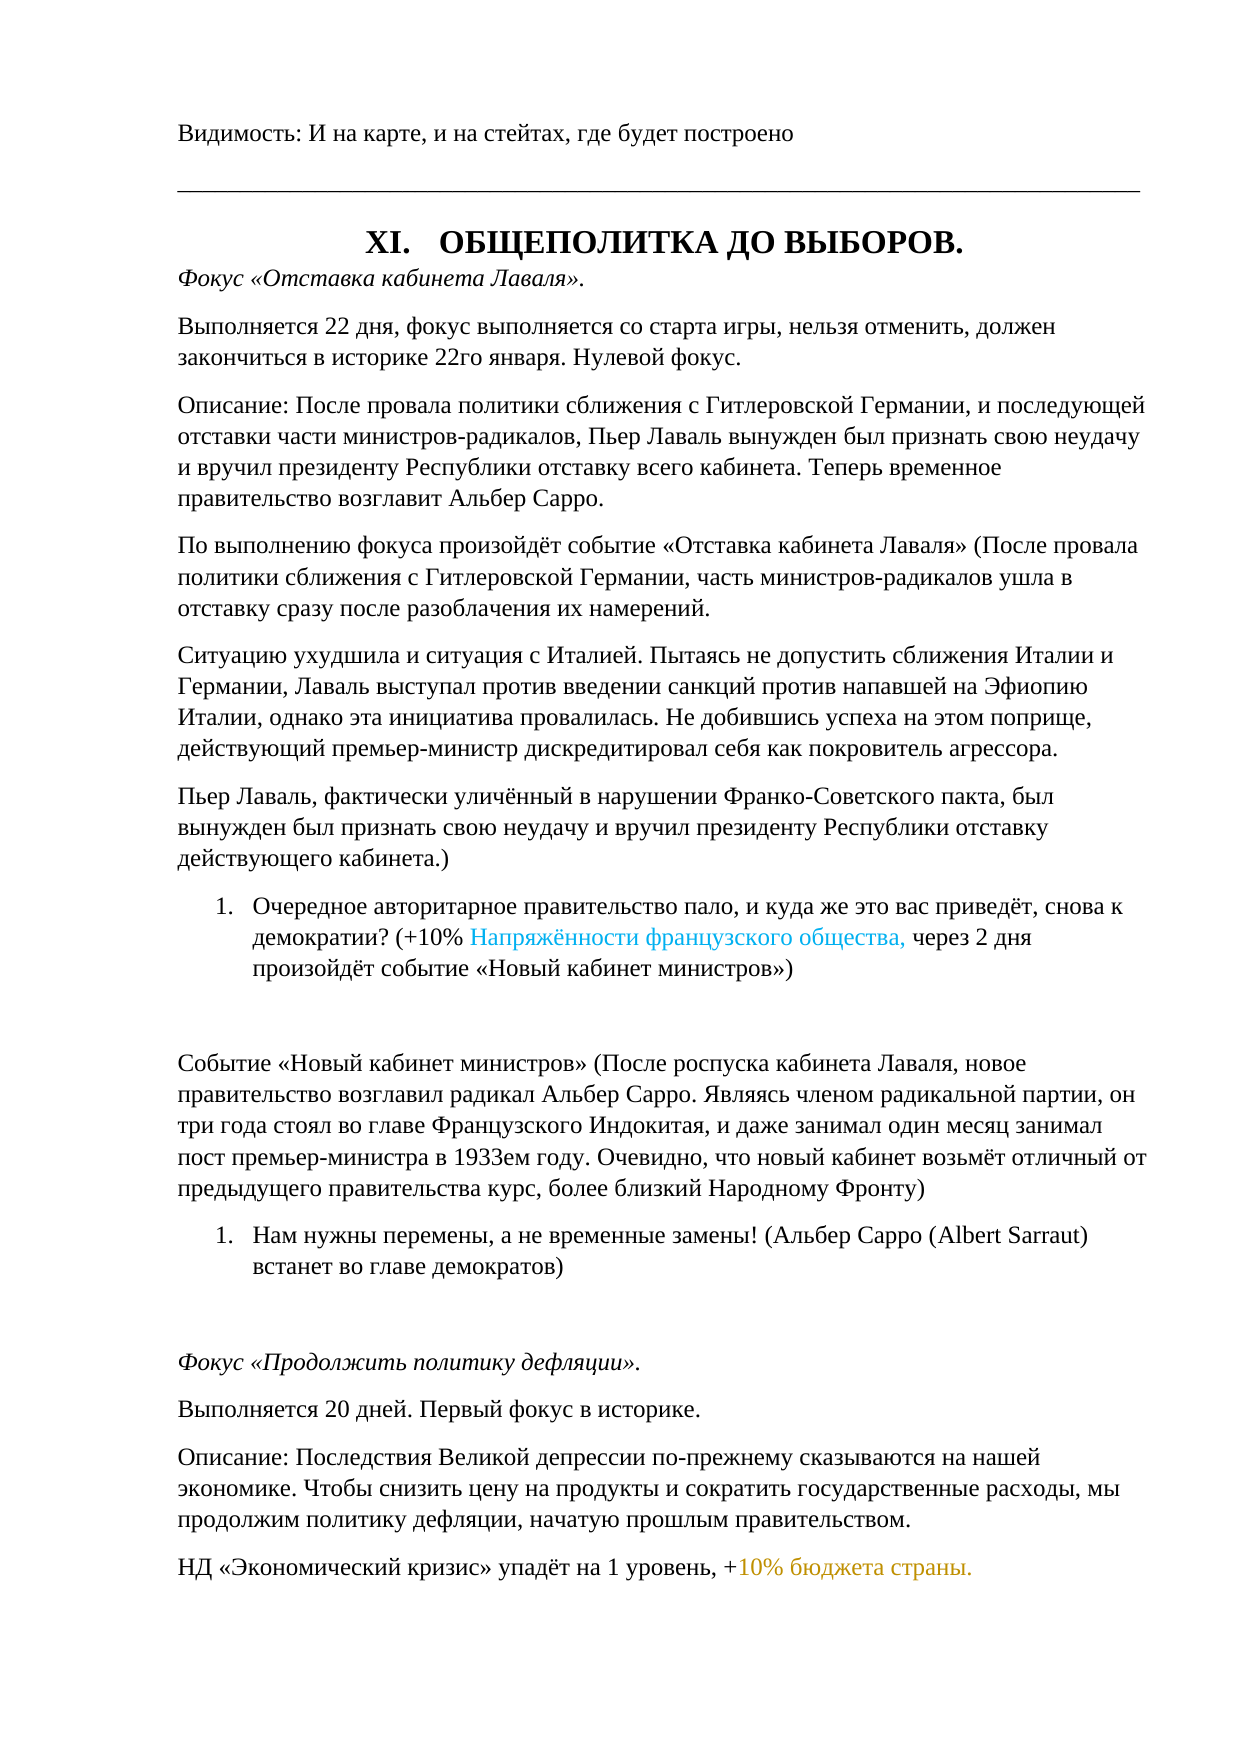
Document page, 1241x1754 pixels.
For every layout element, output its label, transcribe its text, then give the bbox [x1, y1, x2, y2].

text Фокус «Отставка кабинета Лаваля». [177, 263, 1152, 292]
list Нам нужны перемены, а не временные замены! (Альбер Сарро (Albert Sarraut) встанет во главе демократов) [215, 1220, 1152, 1280]
text Событие «Новый кабинет министров» (После роспуска кабинета Лаваля, новое правительство возглавил радикал Альбер Сарро. Являясь членом радикальной партии, он три года стоял во главе Французского Индокитая, и даже занимал один месяц занимал пост премьер-министра в 1933ем году. Очевидно, что новый кабинет возьмёт отличный от предыдущего правительства курс, более близкий Народному Фронту) [177, 1048, 1152, 1201]
text НД «Экономический кризис» упадёт на 1 уровень, +10% бюджета страны. [177, 1552, 1152, 1581]
text _____________________________________________________________________________ [177, 166, 1152, 194]
text Видимость: И на карте, и на стейтах, где будет построено [177, 118, 1152, 147]
text Ситуацию ухудшила и ситуация с Италией. Пытаясь не допустить сближения Италии и Германии, Лаваль выступал против введении санкций против напавшей на Эфиопию Италии, однако эта инициатива провалилась. Не добившись успеха на этом поприще, действующий премьер-министр дискредитировал себя как покровитель агрессора. [177, 640, 1152, 762]
text Пьер Лаваль, фактически уличённый в нарушении Франко-Советского пакта, был вынужден был признать свою неудачу и вручил президенту Республики отставку действующего кабинета.) [177, 781, 1152, 872]
subtitle ОБЩЕПОЛИТКА ДО ВЫБОРОВ. [177, 222, 1152, 260]
text Выполняется 20 дней. Первый фокус в историке. [177, 1394, 1152, 1423]
text Фокус «Продолжить политику дефляции». [177, 1347, 1152, 1376]
list Очередное авторитарное правительство пало, и куда же это вас приведёт, снова к демократии? (+10% Напряжённости французского общества, через 2 дня произойдёт событие «Новый кабинет министров») [215, 891, 1152, 982]
text По выполнению фокуса произойдёт событие «Отставка кабинета Лаваля» (После провала политики сближения с Гитлеровской Германии, часть министров-радикалов ушла в отставку сразу после разоблачения их намерений. [177, 531, 1152, 621]
text Выполняется 22 дня, фокус выполняется со старта игры, нельзя отменить, должен закончиться в историке 22го января. Нулевой фокус. [177, 311, 1152, 371]
